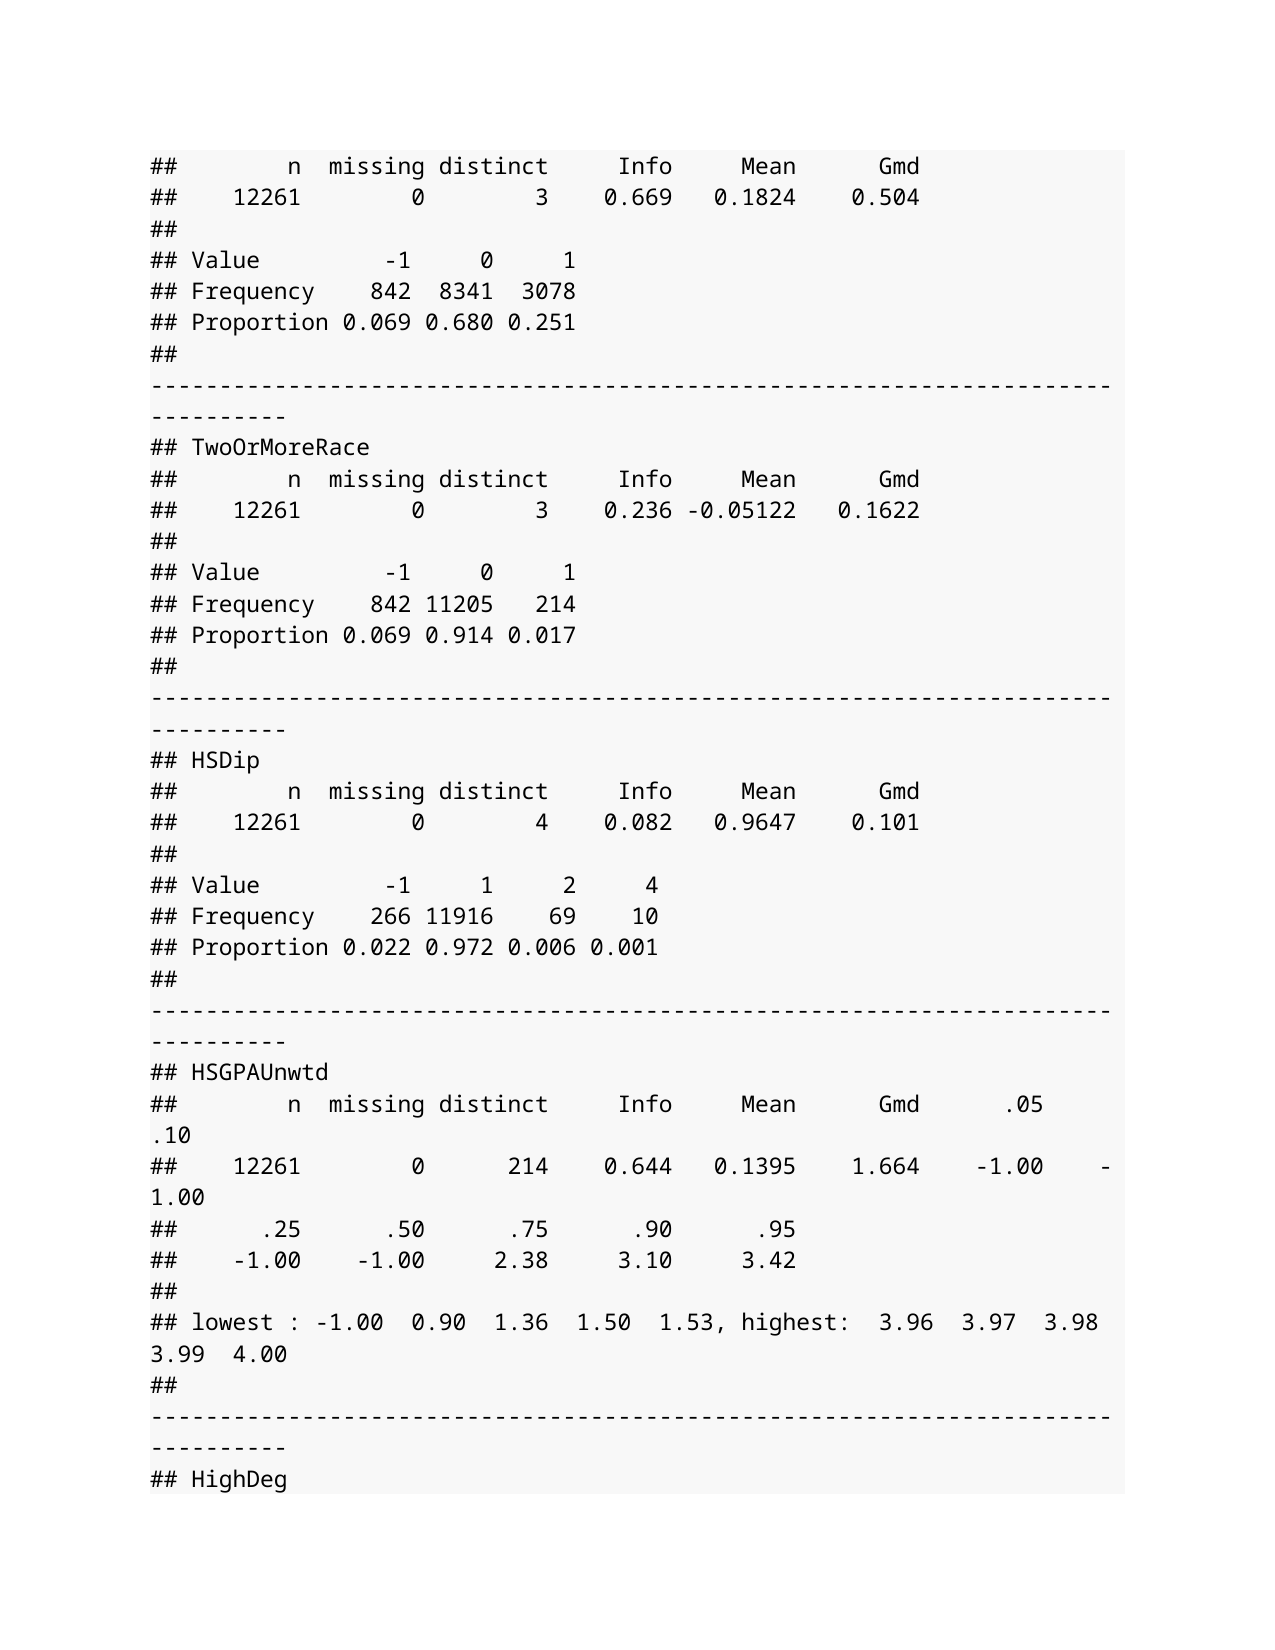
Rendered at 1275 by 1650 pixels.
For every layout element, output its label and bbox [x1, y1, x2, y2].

text [150, 150, 1125, 1494]
